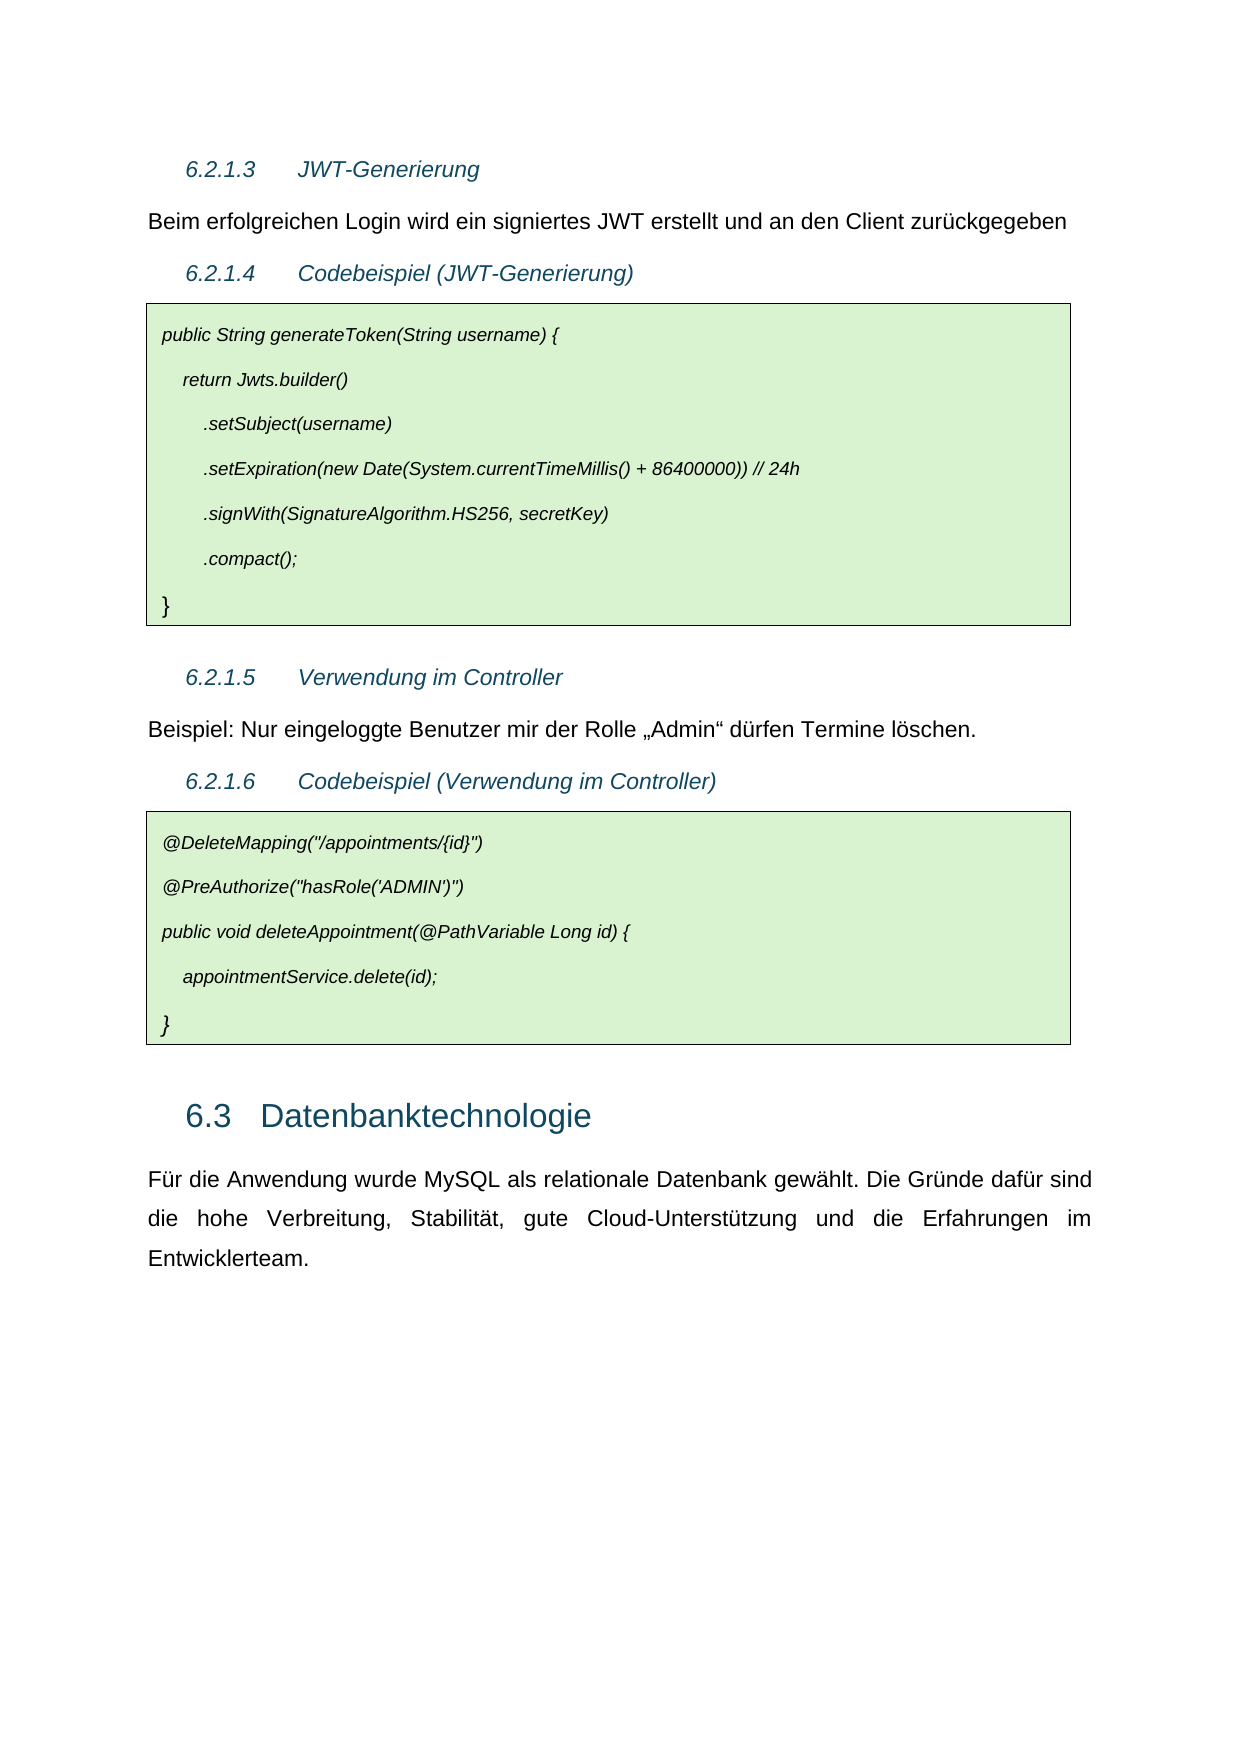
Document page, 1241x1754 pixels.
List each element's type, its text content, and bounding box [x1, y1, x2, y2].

subtitle Codebeispiel (Verwendung im Controller) [185, 768, 1093, 794]
subtitle Datenbanktechnologie [185, 824, 1093, 1134]
text Für die Anwendung wurde MySQL als relationale Datenbank gewählt. Die Gründe dafür sind die hohe Verbreitung, Stabilität, gute Cloud-Unterstützung und die Erfahrungen im Entwicklerteam. [148, 1166, 1093, 1271]
subtitle JWT-Generierung [185, 156, 1093, 182]
text Beispiel: Nur eingeloggte Benutzer mir der Rolle „Admin“ dürfen Termine löschen. [148, 716, 1093, 742]
subtitle Codebeispiel (JWT-Generierung) [185, 260, 1093, 286]
text Beim erfolgreichen Login wird ein signiertes JWT erstellt und an den Client zurückgegeben [148, 208, 1093, 234]
subtitle Verwendung im Controller [185, 308, 1093, 690]
